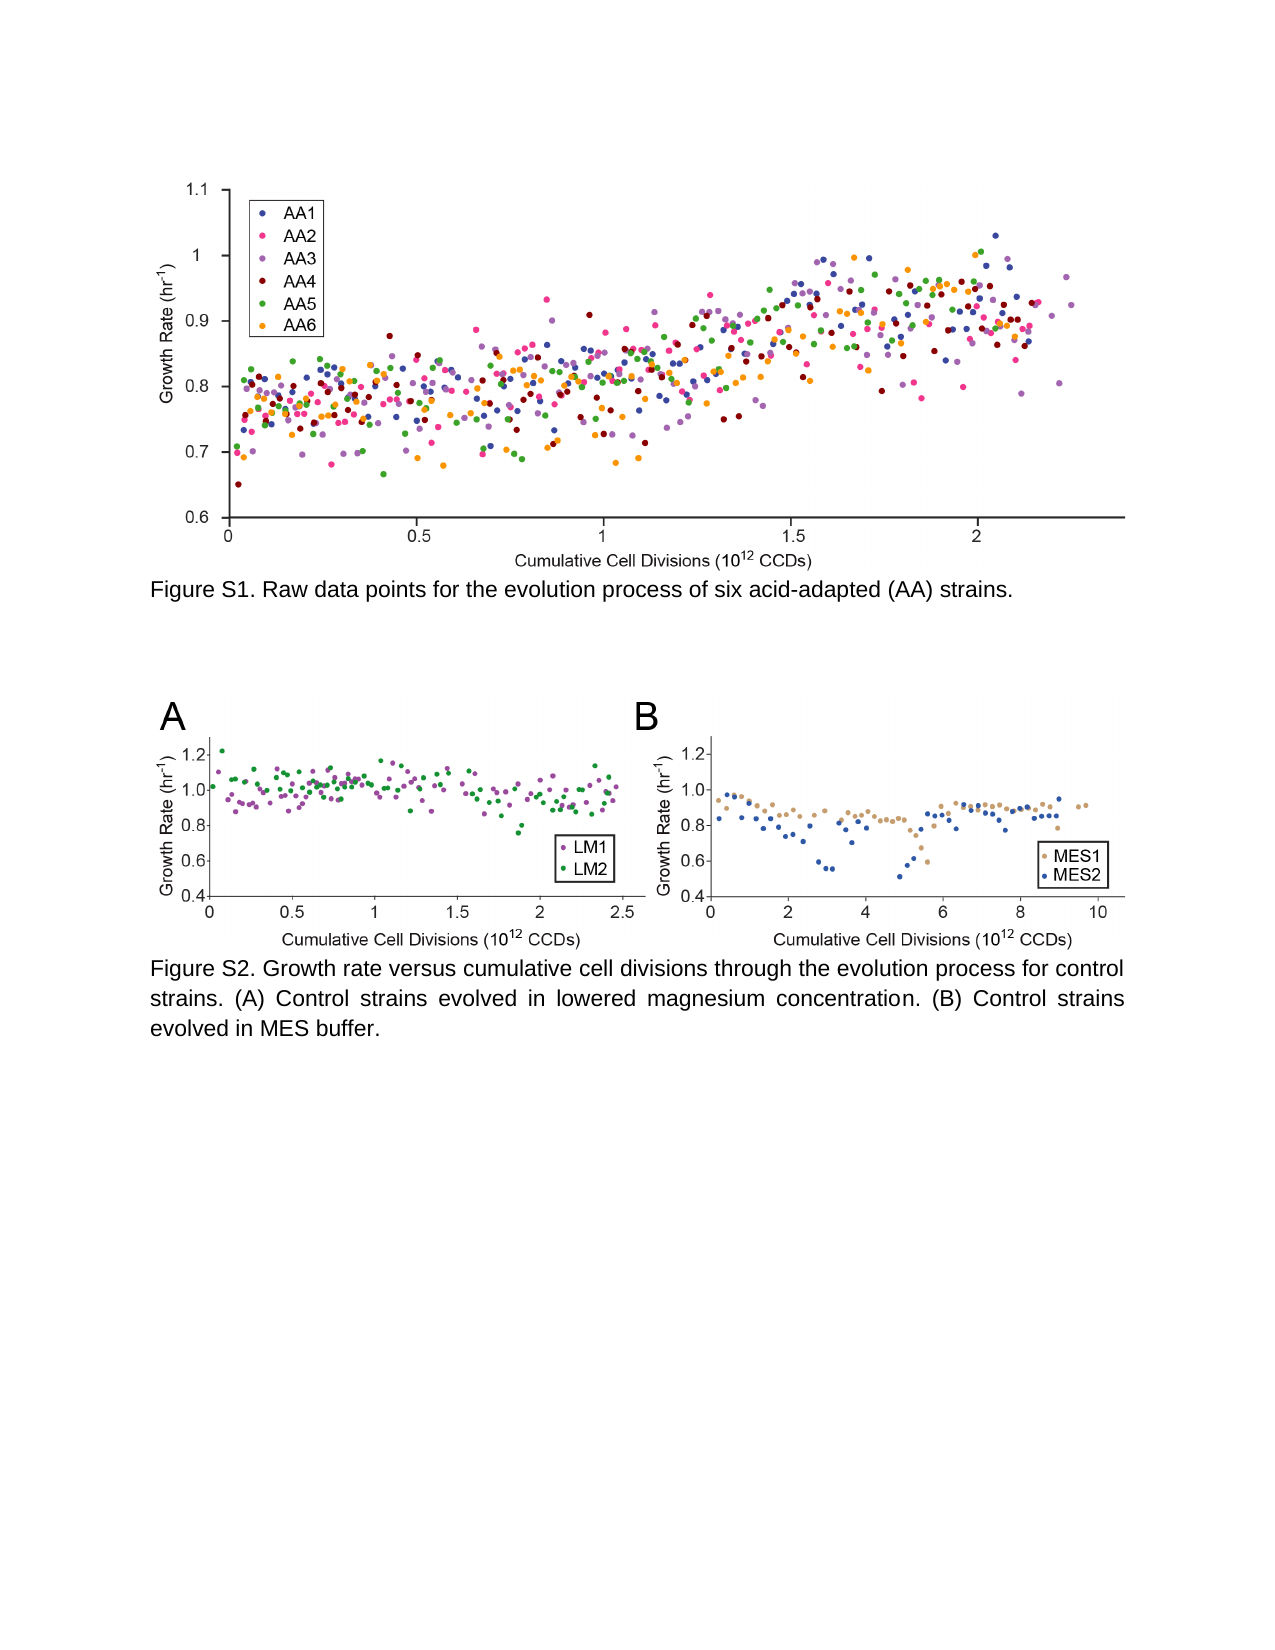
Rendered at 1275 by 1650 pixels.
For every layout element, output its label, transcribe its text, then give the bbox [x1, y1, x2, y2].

picture [150, 180, 1125, 572]
text Figure S1. Raw data points for the evolution process of six acid-adapted (AA) strains. [150, 576, 1125, 602]
picture [150, 696, 1125, 951]
text Figure S2. Growth rate versus cumulative cell divisions through the evolution process for control strains. (A) Control strains evolved in lowered magnesium concentration. (B) Control strains evolved in MES buffer. [150, 954, 1125, 1041]
